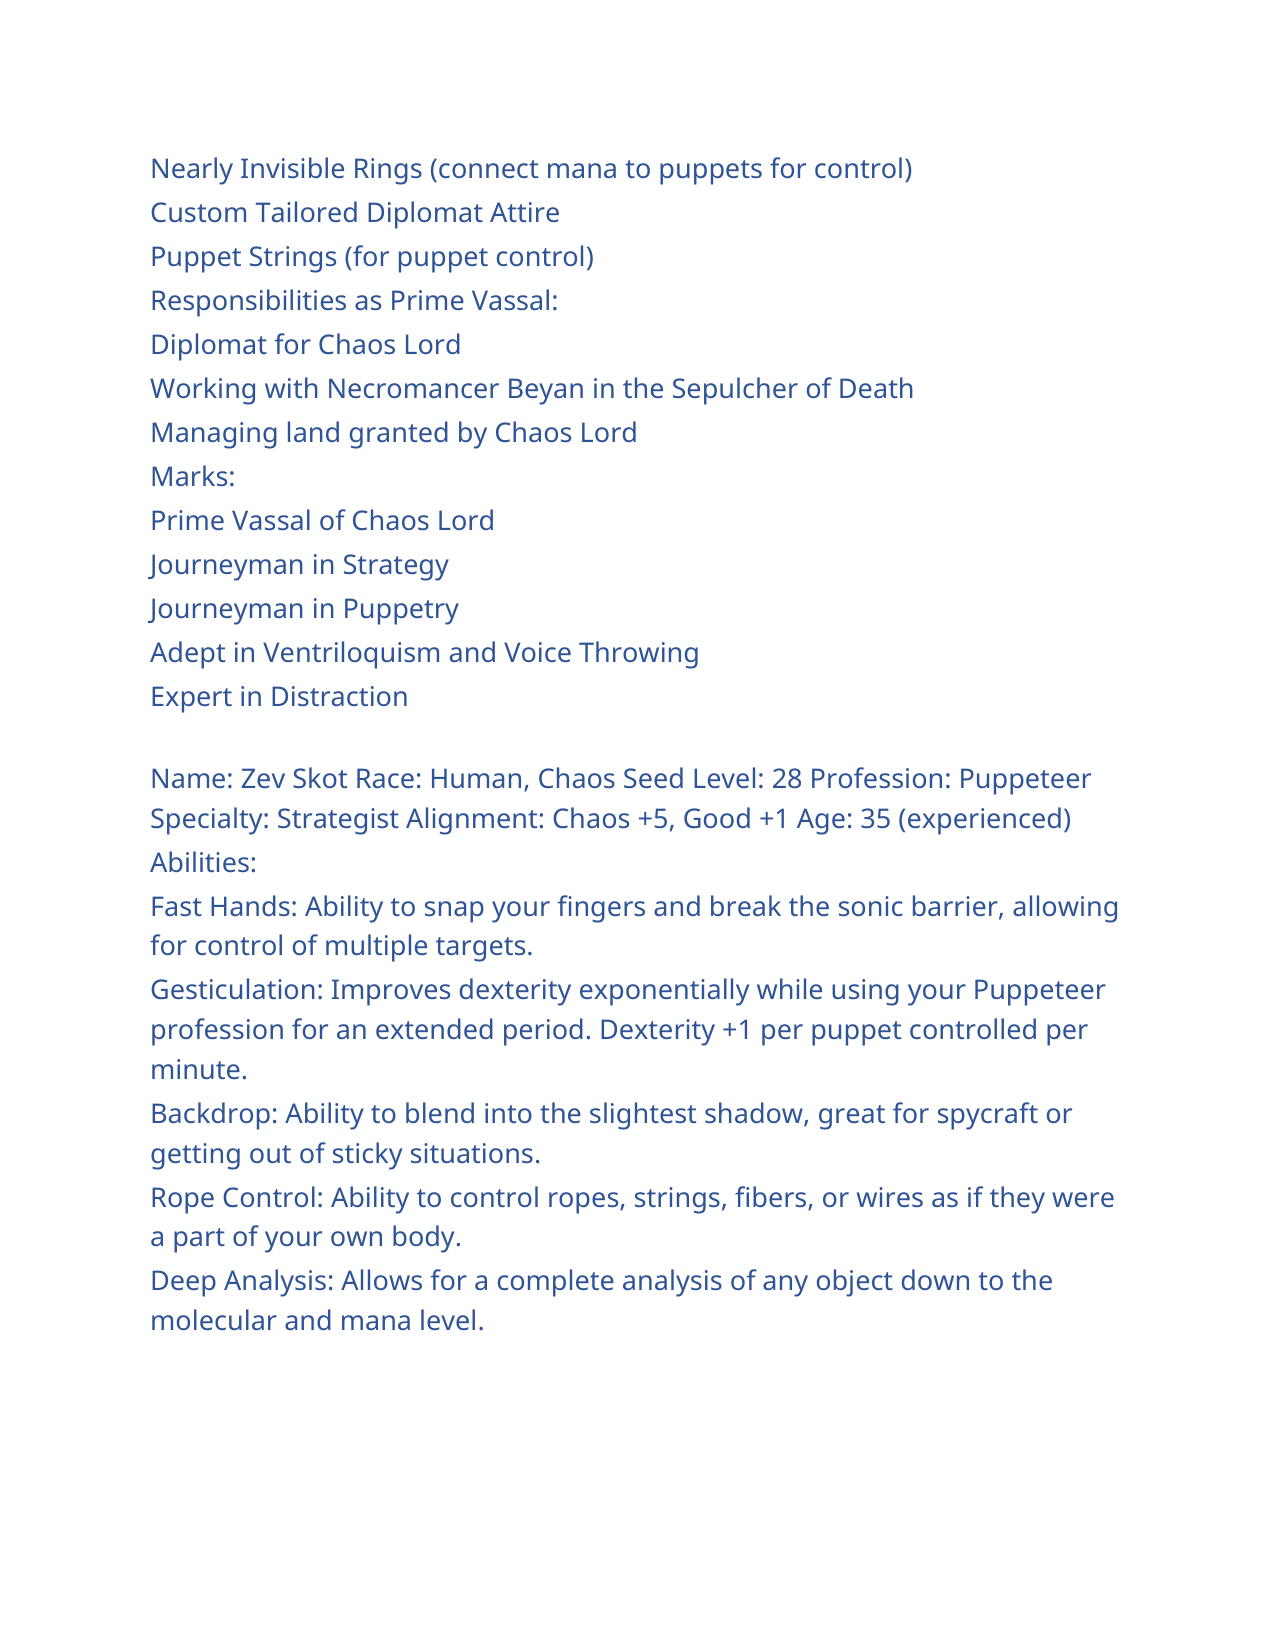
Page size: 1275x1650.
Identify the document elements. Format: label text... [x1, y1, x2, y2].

subtitle Name: Zev Skot Race: Human, Chaos Seed Level: 28 Profession: Puppeteer Specialty: Strategist Alignment: Chaos +5, Good +1 Age: 35 (experienced) [150, 759, 1125, 836]
subtitle Rope Control: Ability to control ropes, strings, fibers, or wires as if they were a part of your own body. [150, 1178, 1125, 1255]
subtitle Marks: [150, 458, 1125, 494]
subtitle Gesticulation: Improves dexterity exponentially while using your Puppeteer profession for an extended period. Dexterity +1 per puppet controlled per minute. [150, 971, 1125, 1087]
subtitle Expert in Distraction [150, 677, 1125, 714]
subtitle Journeyman in Puppetry [150, 589, 1125, 626]
subtitle Custom Tailored Diplomat Attire [150, 194, 1125, 231]
subtitle Fast Hands: Ability to snap your fingers and break the sonic barrier, allowing for control of multiple targets. [150, 887, 1125, 964]
subtitle Adept in Ventriloquism and Voice Throwing [150, 633, 1125, 670]
subtitle Abilities: [150, 843, 1125, 880]
subtitle Journeyman in Strategy [150, 546, 1125, 582]
subtitle Managing land granted by Chaos Lord [150, 414, 1125, 451]
subtitle Nearly Invisible Rings (connect mana to puppets for control) [150, 150, 1125, 187]
subtitle Working with Necromancer Beyan in the Sepulcher of Death [150, 370, 1125, 407]
subtitle Backdrop: Ability to blend into the slightest shadow, great for spycraft or getting out of sticky situations. [150, 1094, 1125, 1171]
subtitle Responsibilities as Prime Vassal: [150, 282, 1125, 319]
subtitle Puppet Strings (for puppet control) [150, 238, 1125, 275]
subtitle Prime Vassal of Chaos Lord [150, 502, 1125, 538]
subtitle Deep Analysis: Allows for a complete analysis of any object down to the molecular and mana level. [150, 1262, 1125, 1338]
subtitle Diplomat for Chaos Lord [150, 326, 1125, 363]
